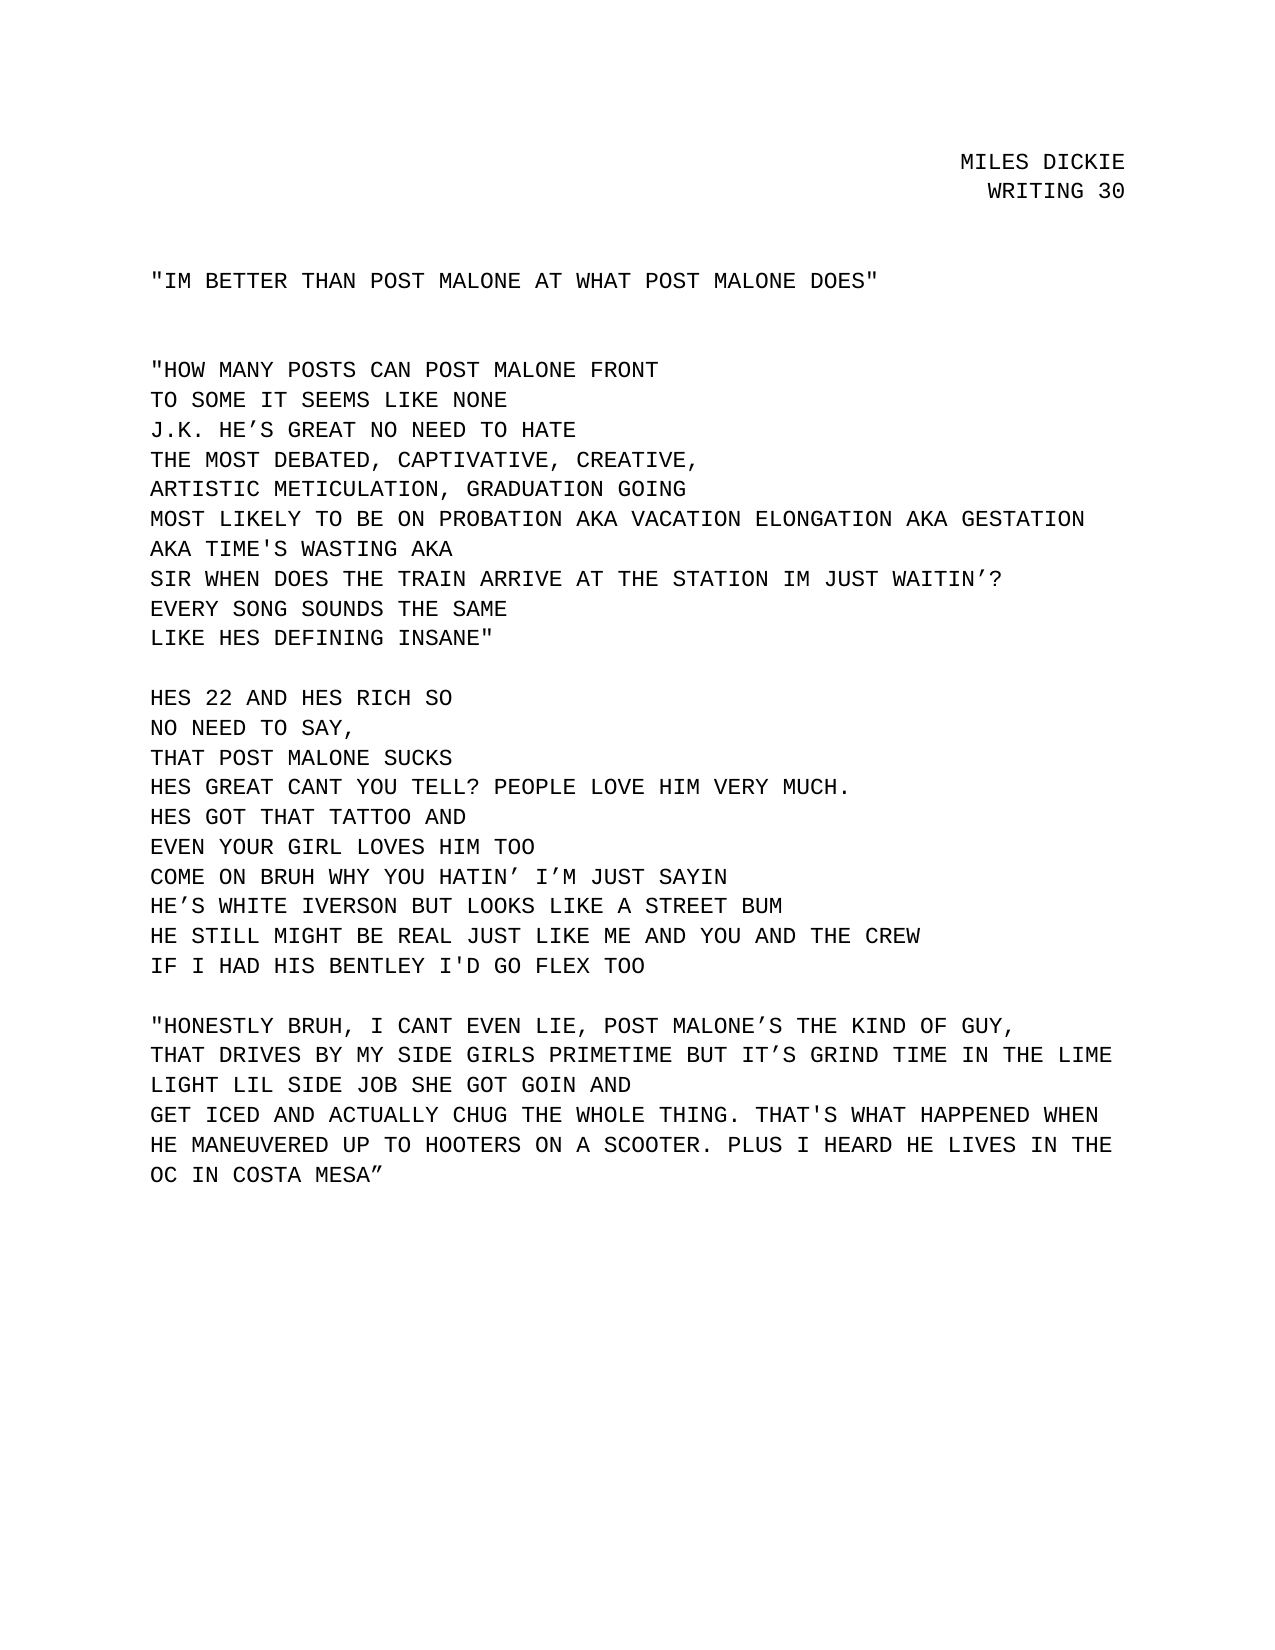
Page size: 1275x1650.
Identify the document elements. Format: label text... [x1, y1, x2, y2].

text WRITING 30 [150, 180, 1125, 206]
text THAT DRIVES BY MY SIDE GIRLS PRIMETIME BUT IT’S GRIND TIME IN THE LIME LIGHT LIL SIDE JOB SHE GOT GOIN AND [150, 1044, 1125, 1099]
text "HONESTLY BRUH, I CANT EVEN LIE, POST MALONE’S THE KIND OF GUY, [150, 1014, 1125, 1040]
text IF I HAD HIS BENTLEY I'D GO FLEX TOO [150, 954, 1125, 980]
text THE MOST DEBATED, CAPTIVATIVE, CREATIVE, [150, 448, 1125, 474]
text COME ON BRUH WHY YOU HATIN’ I’M JUST SAYIN [150, 865, 1125, 891]
text ARTISTIC METICULATION, GRADUATION GOING [150, 478, 1125, 504]
text HE STILL MIGHT BE REAL JUST LIKE ME AND YOU AND THE CREW [150, 924, 1125, 951]
text THAT POST MALONE SUCKS [150, 746, 1125, 772]
text EVEN YOUR GIRL LOVES HIM TOO [150, 835, 1125, 861]
text J.K. HE’S GREAT NO NEED TO HATE [150, 418, 1125, 444]
text EVERY SONG SOUNDS THE SAME [150, 597, 1125, 623]
text SIR WHEN DOES THE TRAIN ARRIVE AT THE STATION IM JUST WAITIN’? [150, 567, 1125, 593]
text TO SOME IT SEEMS LIKE NONE [150, 388, 1125, 414]
text HES GOT THAT TATTOO AND [150, 805, 1125, 831]
text HES 22 AND HES RICH SO [150, 686, 1125, 712]
text GET ICED AND ACTUALLY CHUG THE WHOLE THING. THAT'S WHAT HAPPENED WHEN HE MANEUVERED UP TO HOOTERS ON A SCOOTER. PLUS I HEARD HE LIVES IN THE OC IN COSTA MESA” [150, 1103, 1125, 1189]
text HE’S WHITE IVERSON BUT LOOKS LIKE A STREET BUM [150, 895, 1125, 921]
text MILES DICKIE [150, 150, 1125, 176]
text "HOW MANY POSTS CAN POST MALONE FRONT [150, 358, 1125, 384]
text "IM BETTER THAN POST MALONE AT WHAT POST MALONE DOES" [150, 269, 1125, 295]
text MOST LIKELY TO BE ON PROBATION AKA VACATION ELONGATION AKA GESTATION AKA TIME'S WASTING AKA [150, 507, 1125, 563]
text HES GREAT CANT YOU TELL? PEOPLE LOVE HIM VERY MUCH. [150, 776, 1125, 802]
text NO NEED TO SAY, [150, 716, 1125, 742]
text LIKE HES DEFINING INSANE" [150, 627, 1125, 653]
